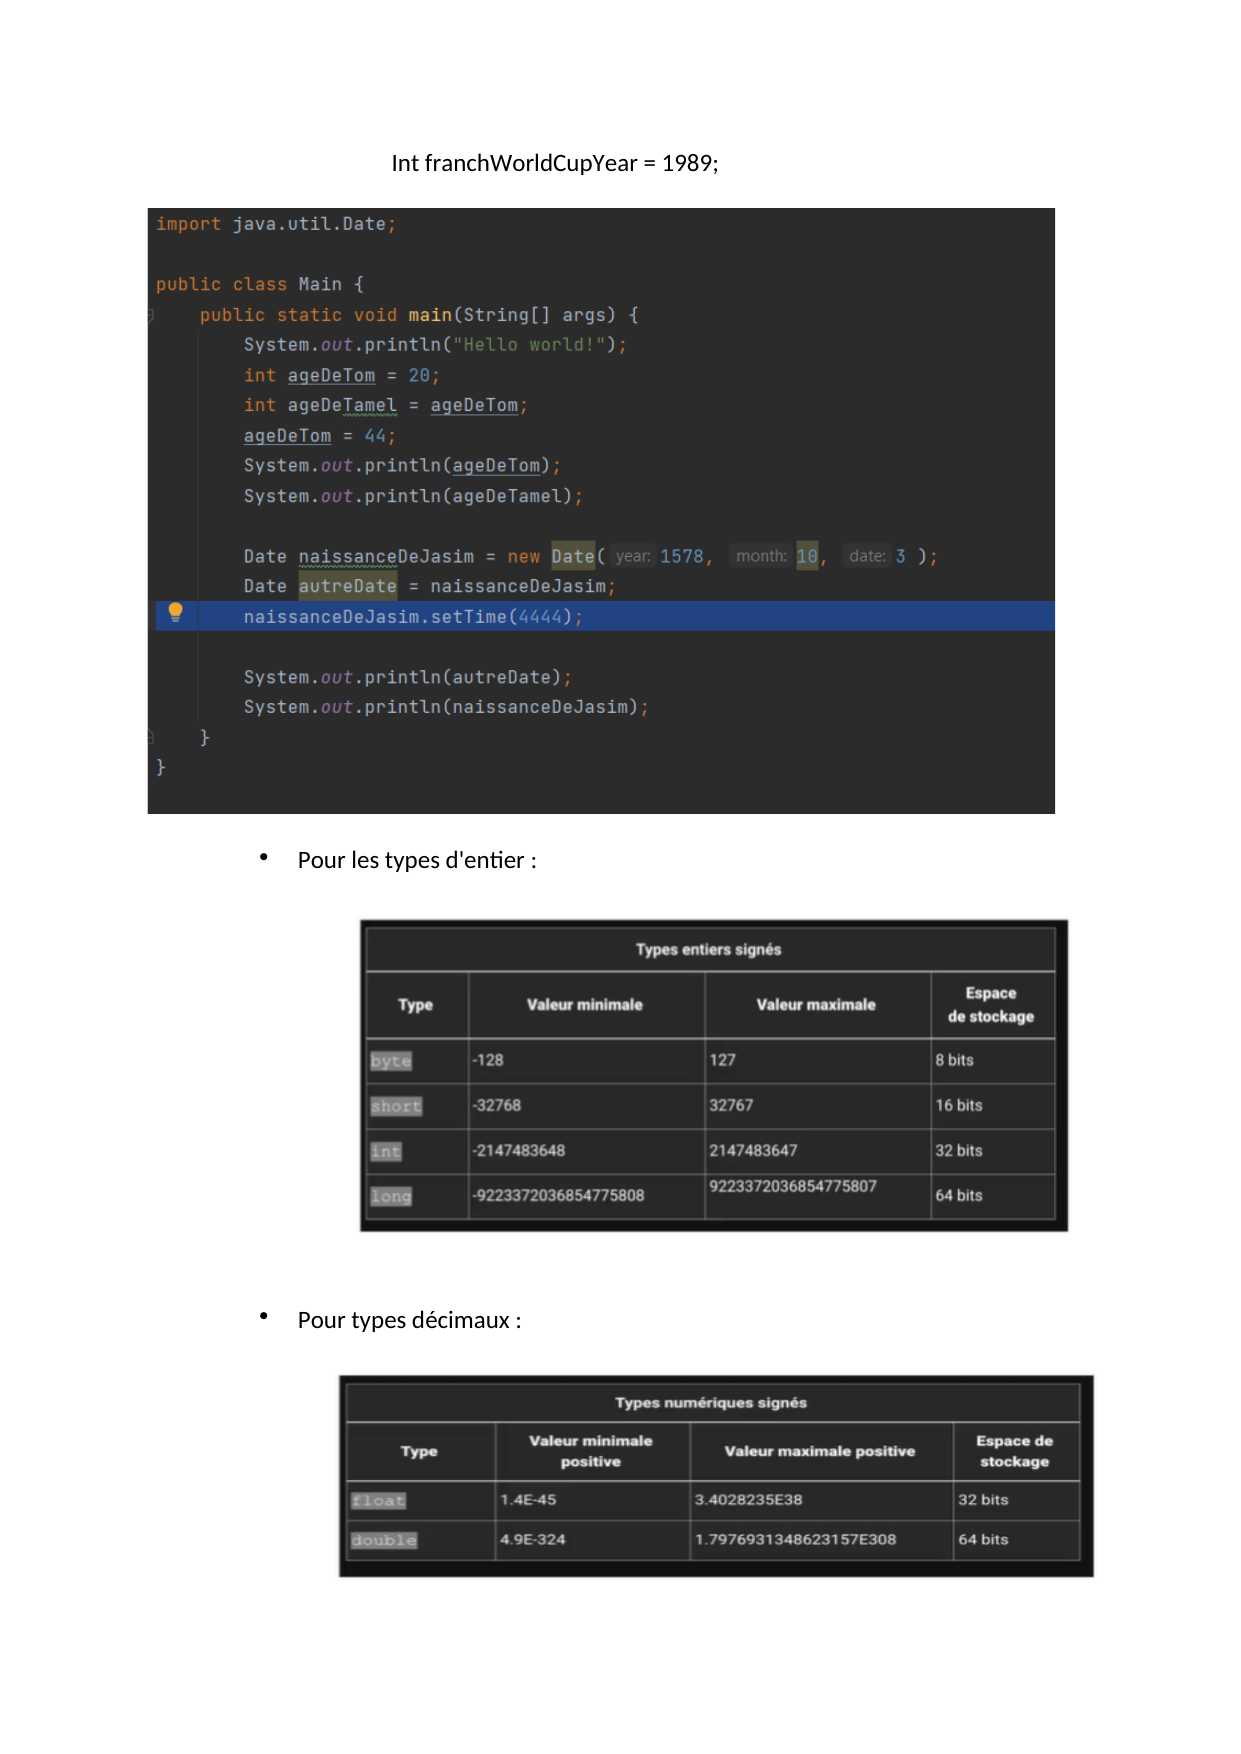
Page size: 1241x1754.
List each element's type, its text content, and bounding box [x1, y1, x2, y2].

list Pour les types d'entier : [260, 844, 1093, 875]
list Pour types décimaux : [260, 1304, 1093, 1334]
text Int franchWorldCupYear = 1989; [391, 148, 1093, 178]
picture [335, 905, 1098, 1243]
picture [147, 208, 1055, 814]
picture [335, 1364, 1103, 1592]
